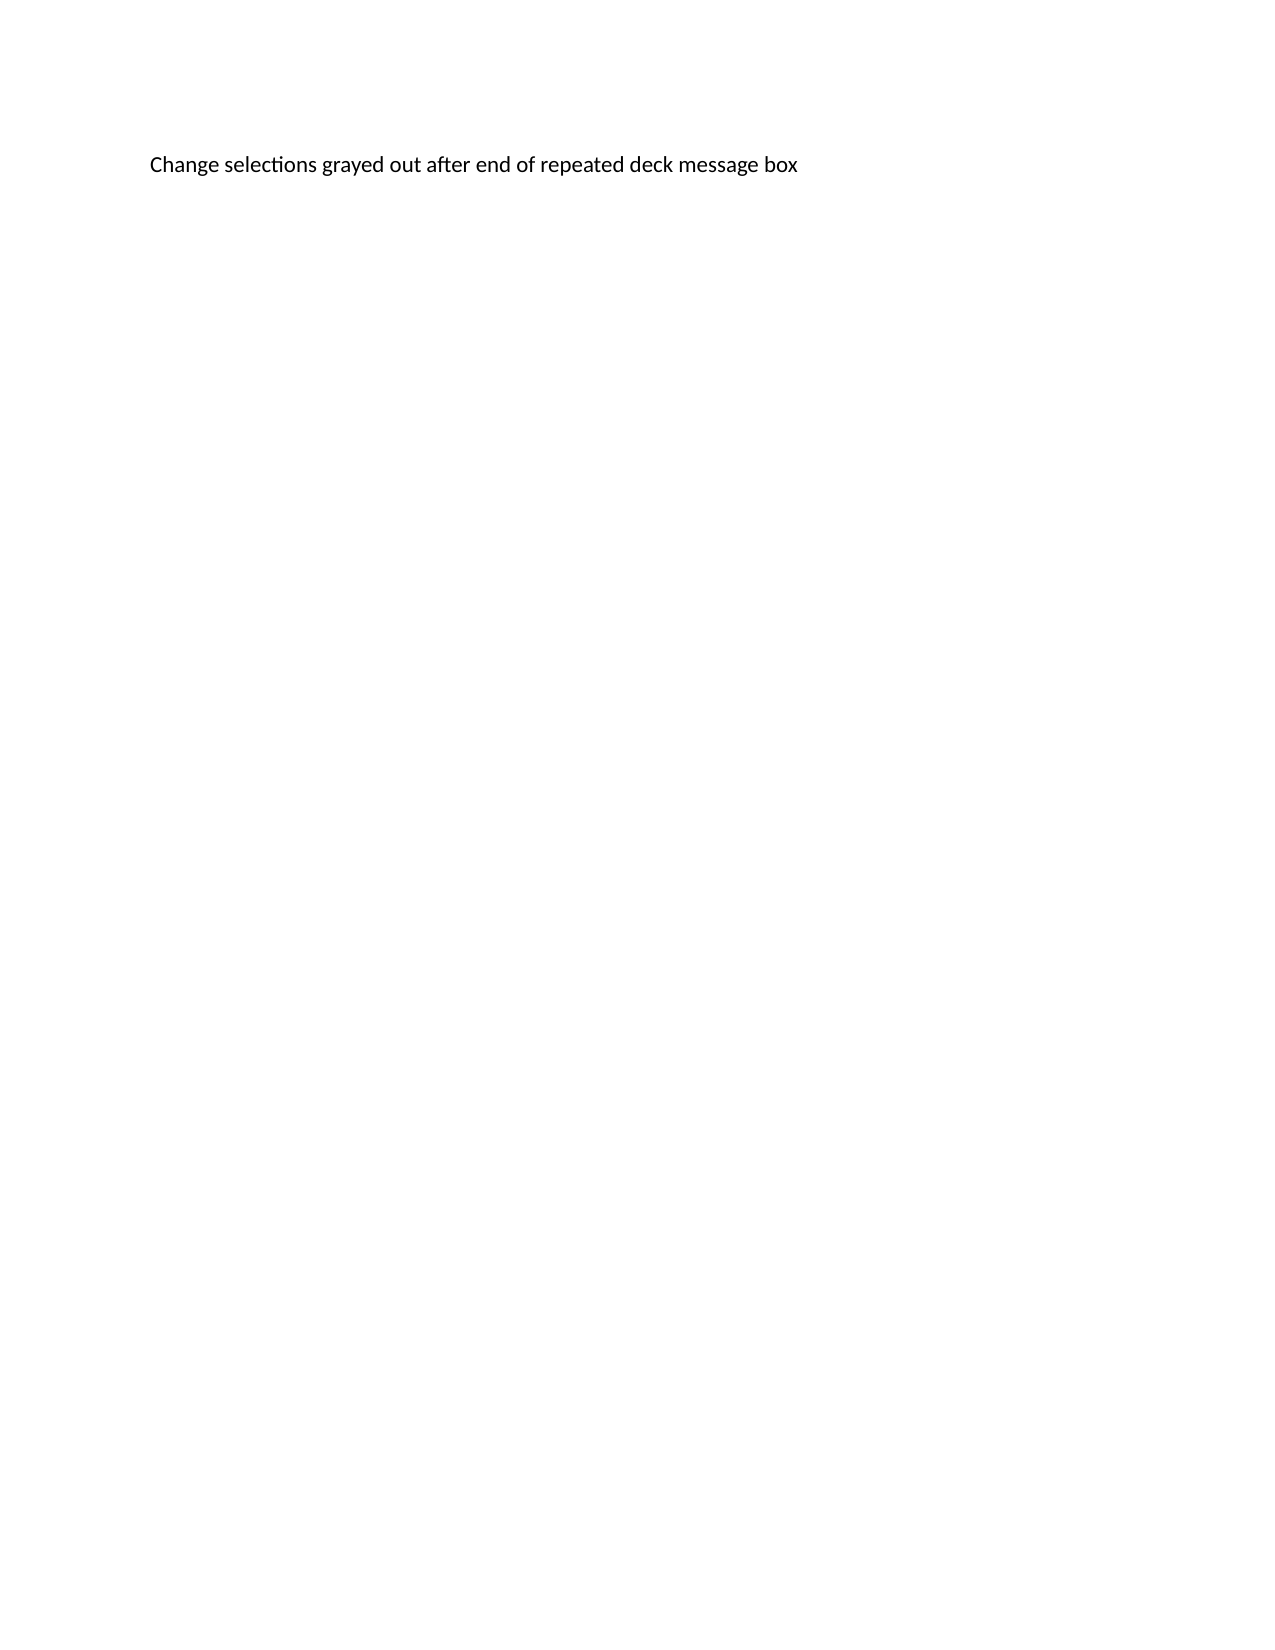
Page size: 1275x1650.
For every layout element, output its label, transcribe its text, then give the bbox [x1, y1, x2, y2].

text Change selections grayed out after end of repeated deck message box [150, 150, 1125, 178]
